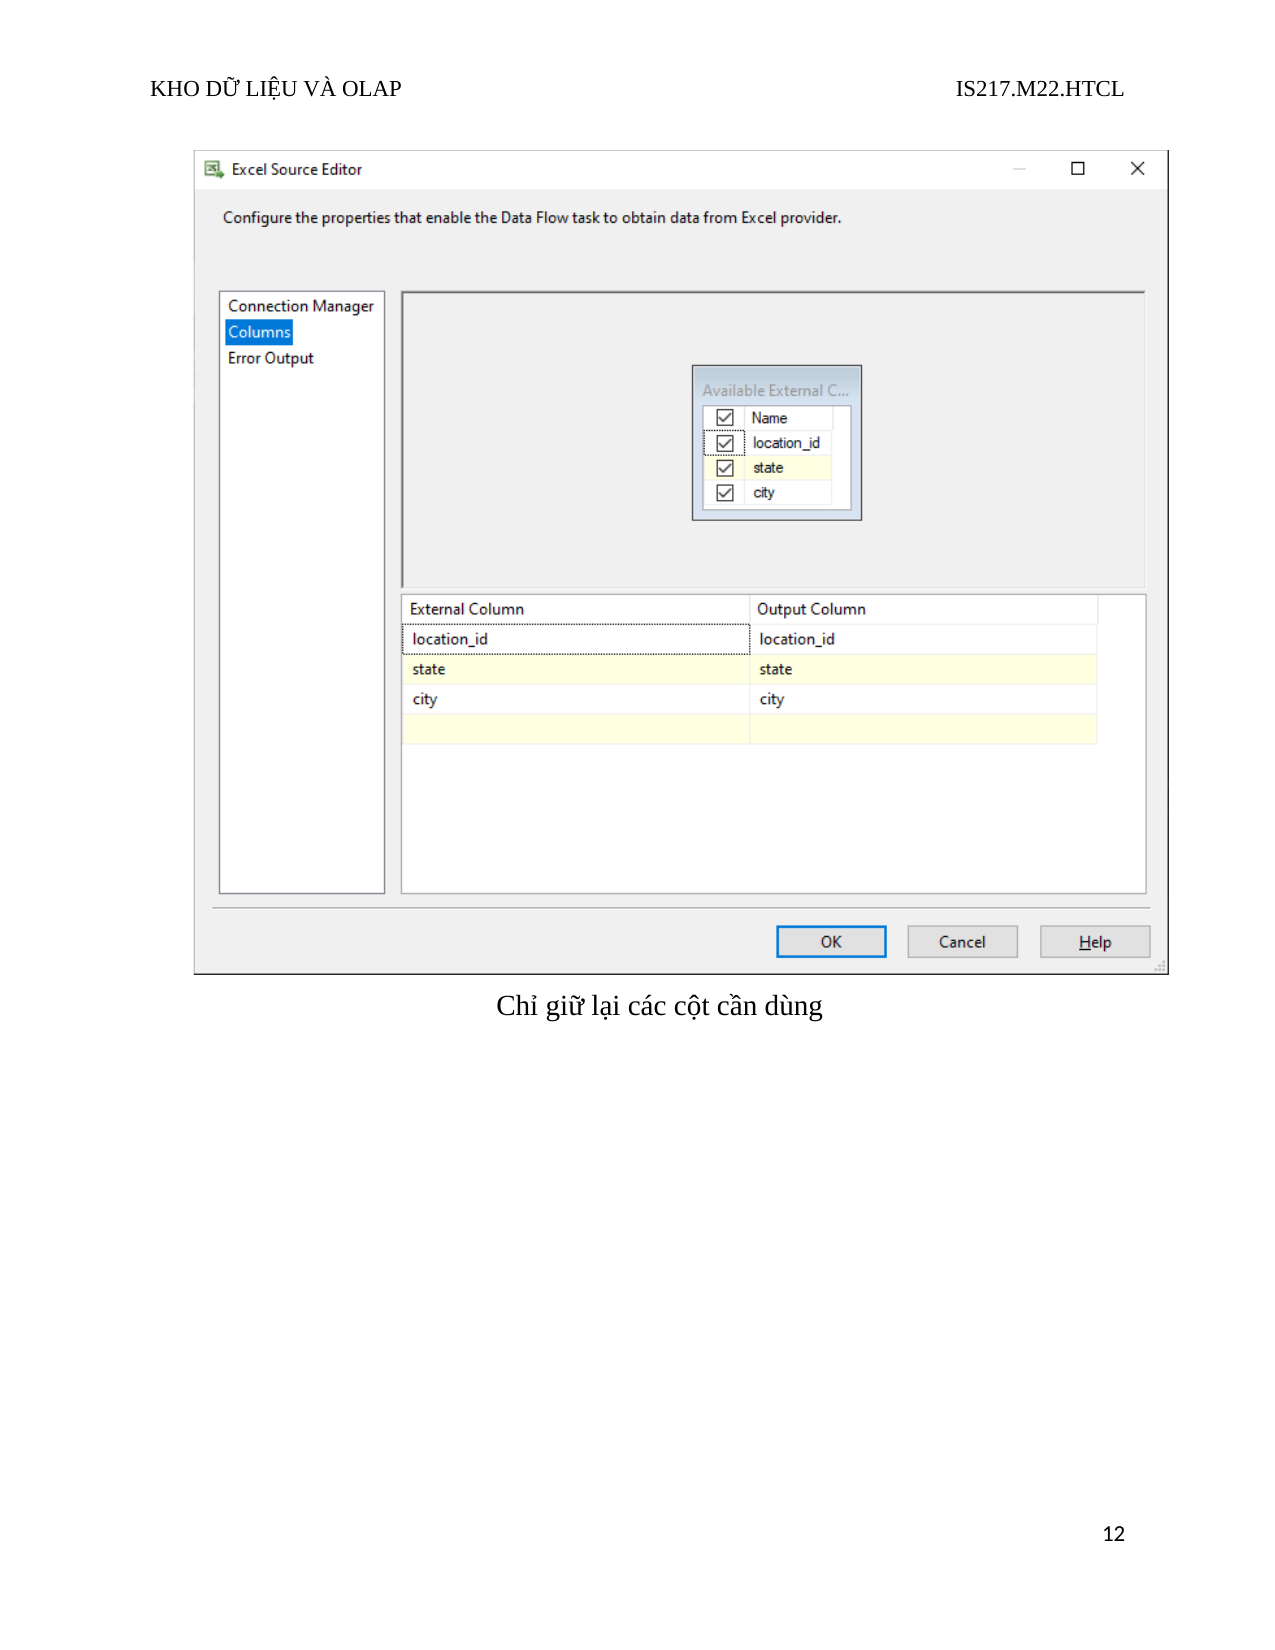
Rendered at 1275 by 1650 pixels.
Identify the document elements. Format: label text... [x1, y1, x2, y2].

picture [193, 150, 1169, 975]
list Chỉ giữ lại các cột cần dùng [194, 988, 1125, 1022]
